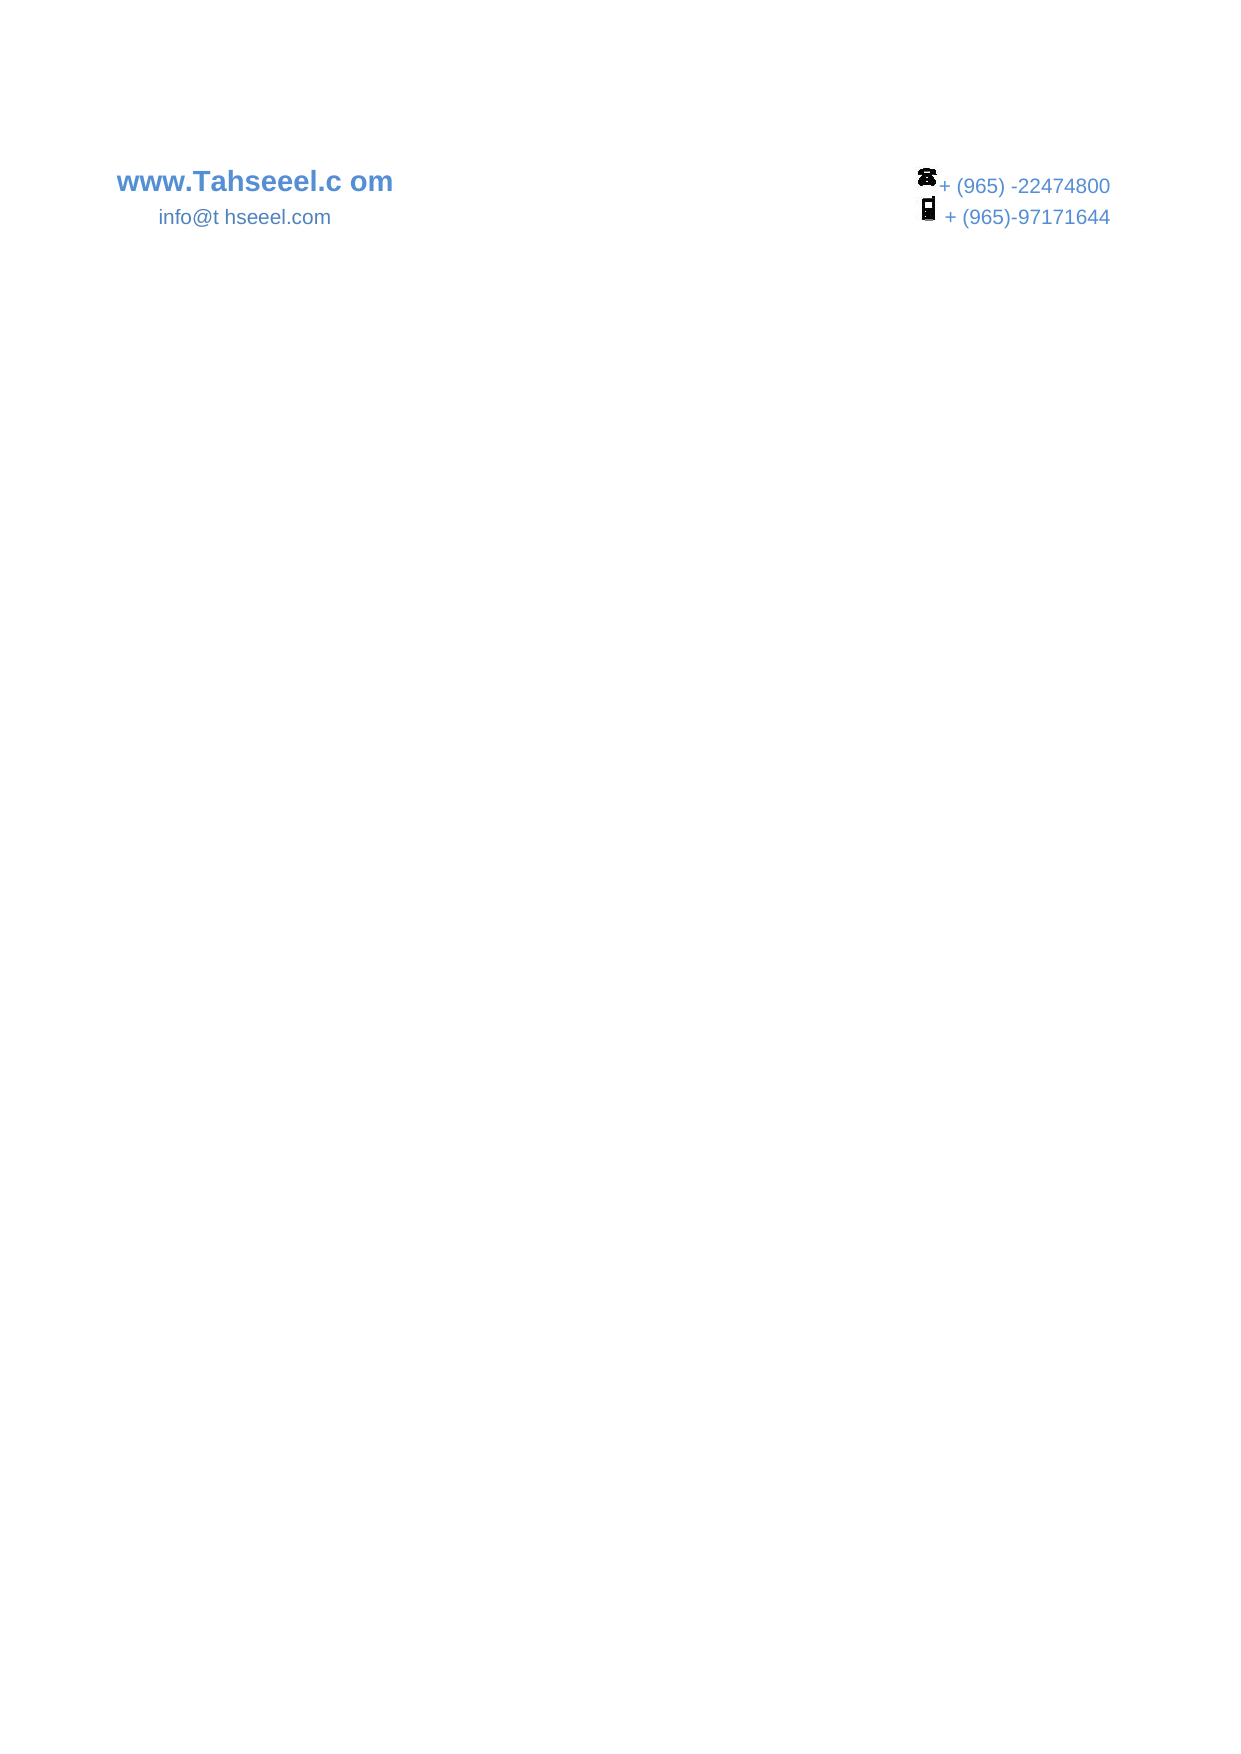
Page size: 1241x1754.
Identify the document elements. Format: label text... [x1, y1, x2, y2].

table_cell info@t hseeel.com [117, 198, 925, 229]
table_cell [925, 198, 933, 219]
table_cell [925, 221, 933, 229]
table_header www.Tahseeel.c om [117, 157, 925, 197]
table_header + (965) -22474800 [925, 157, 1110, 197]
table_cell + (965)-97171644 [933, 198, 1110, 229]
